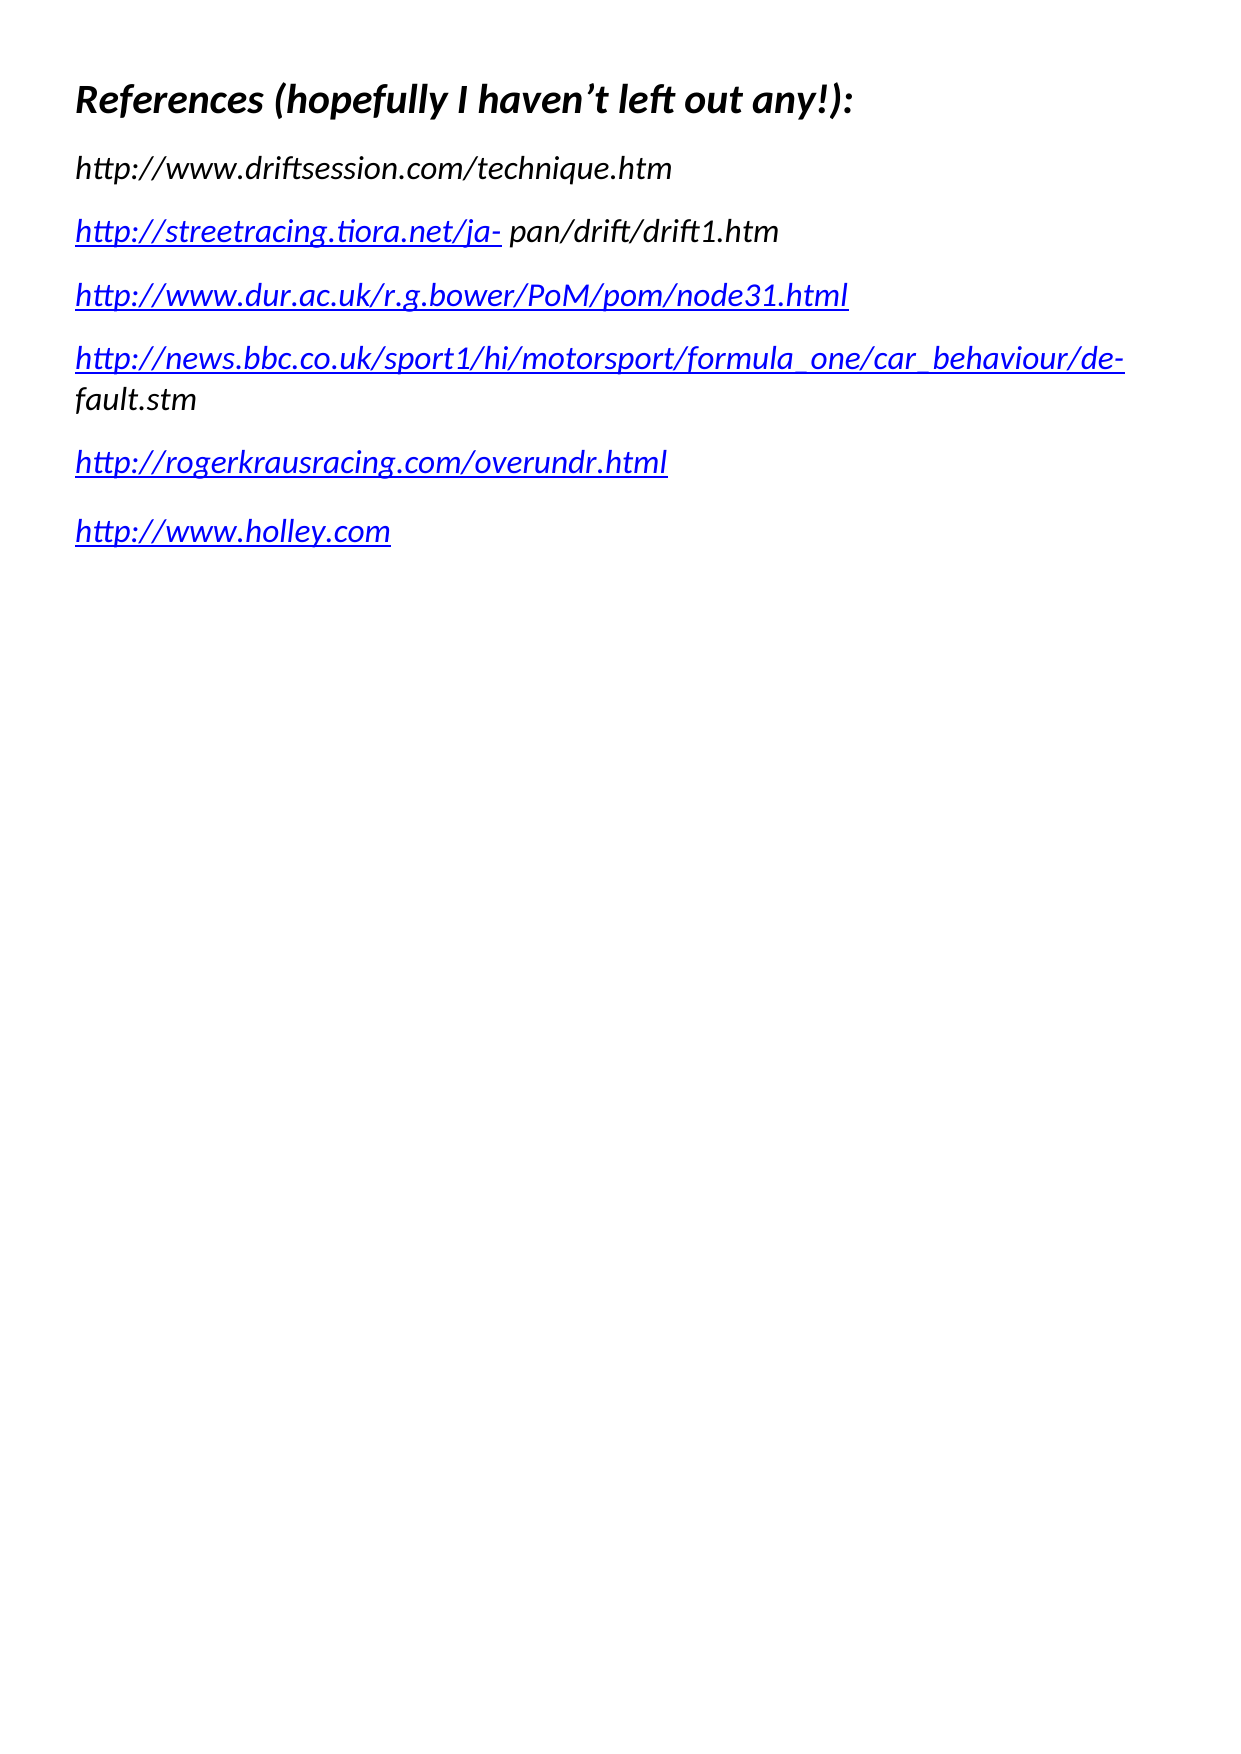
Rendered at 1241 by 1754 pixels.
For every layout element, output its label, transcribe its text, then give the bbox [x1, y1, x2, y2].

text http://rogerkrausracing.com/overundr.html [75, 442, 1131, 482]
text http://www.holley.com [75, 510, 1176, 551]
text http://news.bbc.co.uk/sport1/hi/motorsport/formula_one/car_behaviour/de- fault.stm [75, 337, 1131, 419]
text http://www.driftsession.com/technique.htm [75, 147, 1131, 187]
text http://www.dur.ac.uk/r.g.bower/PoM/pom/node31.html [75, 274, 1131, 314]
text References (hopefully I haven’t left out any!): [75, 73, 1176, 124]
text http://streetracing.tiora.net/ja- pan/drift/drift1.htm [75, 210, 1131, 251]
